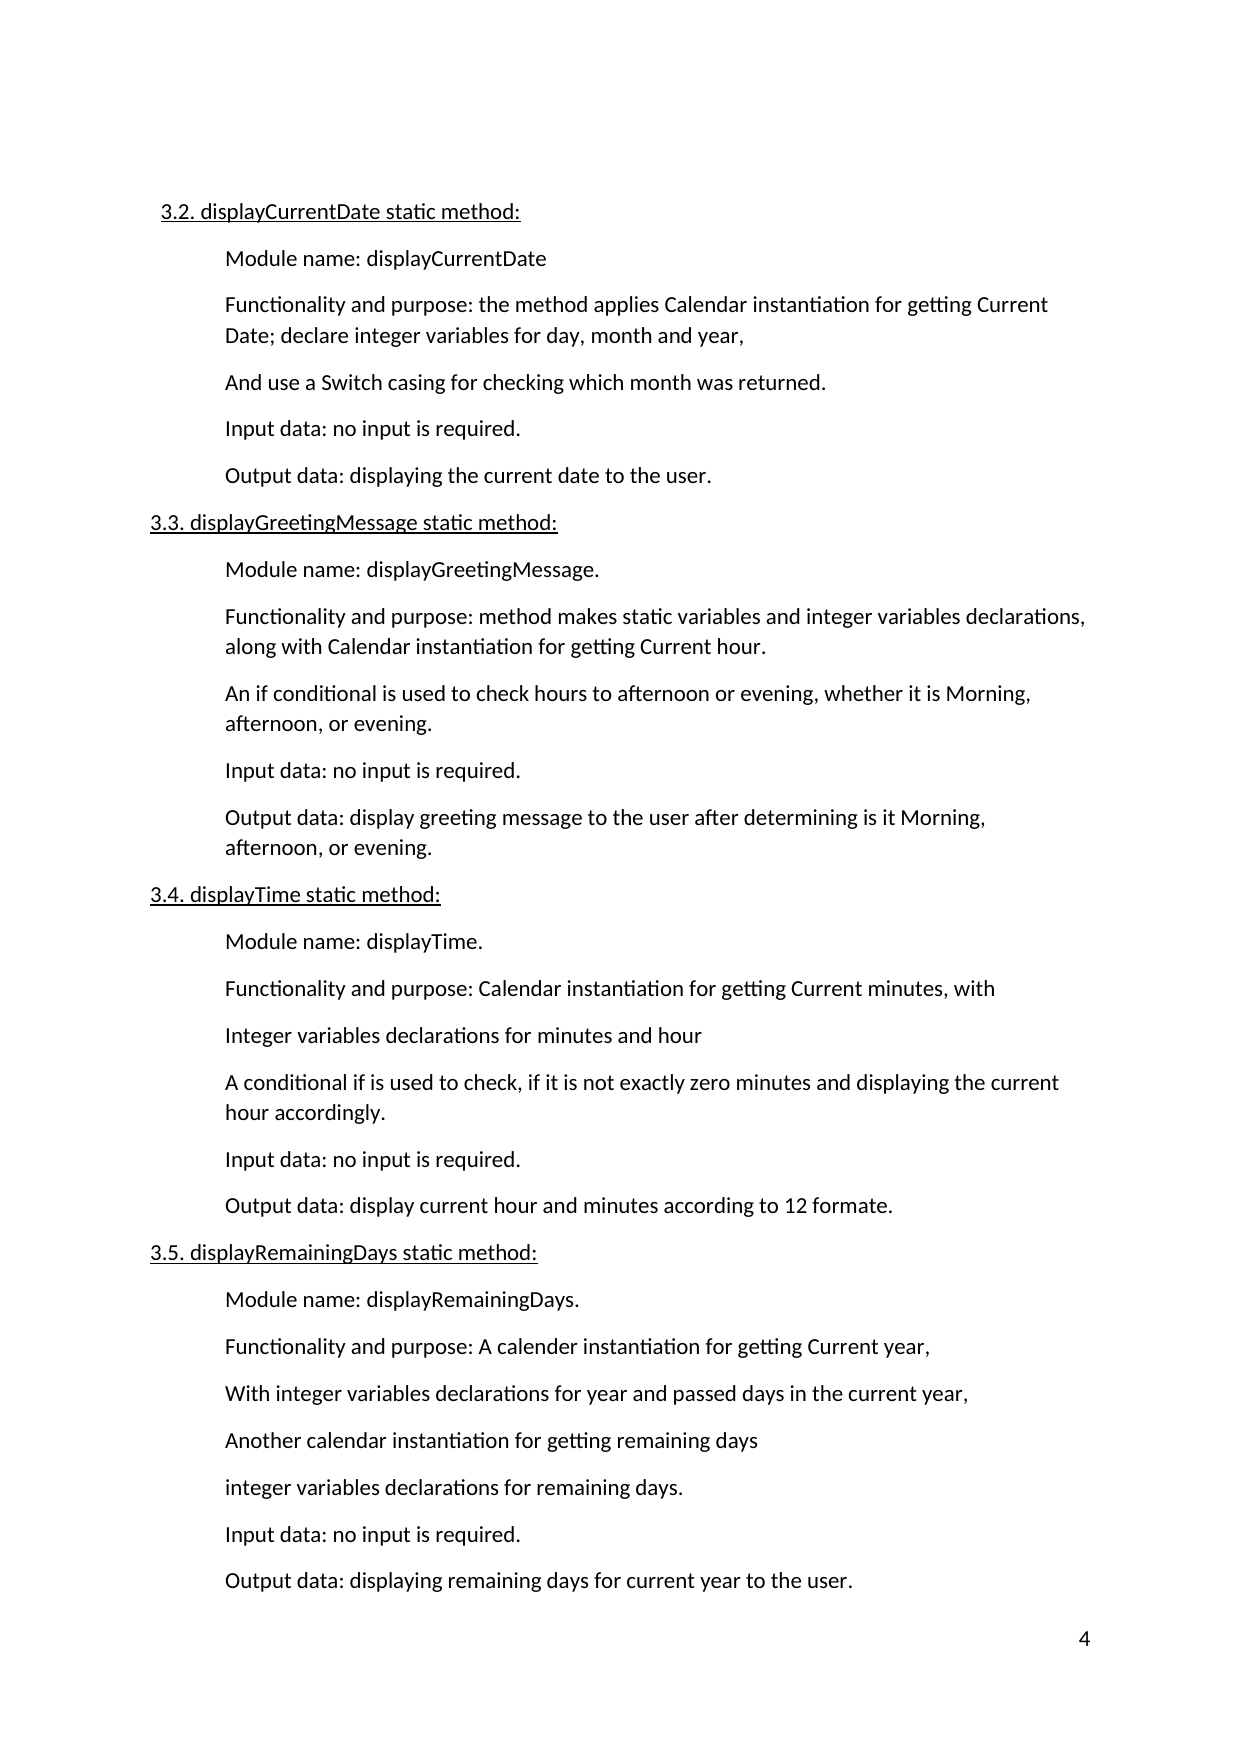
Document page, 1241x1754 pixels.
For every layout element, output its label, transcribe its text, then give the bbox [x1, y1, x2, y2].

text Functionality and purpose: method makes static variables and integer variables declarations, along with Calendar instantiation for getting Current hour. [225, 602, 1090, 660]
text With integer variables declarations for year and passed days in the current year, [150, 1379, 1090, 1407]
text 3.5. displayRemainingDays static method: [150, 1238, 1090, 1267]
text Output data: display current hour and minutes according to 12 formate. [150, 1192, 1090, 1220]
text Input data: no input is required. [225, 414, 1090, 443]
text Input data: no input is required. [150, 1520, 1090, 1548]
text 3.2. displayCurrentDate static method: [150, 197, 1090, 225]
text Another calendar instantiation for getting remaining days [150, 1426, 1090, 1454]
text integer variables declarations for remaining days. [150, 1473, 1090, 1501]
text Module name: displayGreetingMessage. [150, 555, 1090, 583]
text Output data: display greeting message to the user after determining is it Morning, afternoon, or evening. [225, 803, 1090, 861]
text Functionality and purpose: A calender instantiation for getting Current year, [150, 1332, 1090, 1360]
text Input data: no input is required. [150, 1145, 1090, 1173]
text An if conditional is used to check hours to afternoon or evening, whether it is Morning, afternoon, or evening. [225, 679, 1090, 737]
text And use a Switch casing for checking which month was returned. [225, 368, 1090, 396]
text Module name: displayRemainingDays. [150, 1285, 1090, 1313]
text Module name: displayTime. [150, 927, 1090, 955]
text Functionality and purpose: the method applies Calendar instantiation for getting Current Date; declare integer variables for day, month and year, [225, 291, 1090, 349]
text 3.3. displayGreetingMessage static method: [150, 508, 1090, 536]
text Integer variables declarations for minutes and hour [150, 1021, 1090, 1049]
text Output data: displaying remaining days for current year to the user. [150, 1567, 1090, 1595]
text Functionality and purpose: Calendar instantiation for getting Current minutes, with [150, 974, 1090, 1002]
text Input data: no input is required. [150, 756, 1090, 784]
text A conditional if is used to check, if it is not exactly zero minutes and displaying the current hour accordingly. [225, 1068, 1090, 1126]
text Module name: displayCurrentDate [150, 244, 1090, 272]
text 3.4. displayTime static method: [150, 880, 1090, 908]
text Output data: displaying the current date to the user. [150, 461, 1090, 489]
